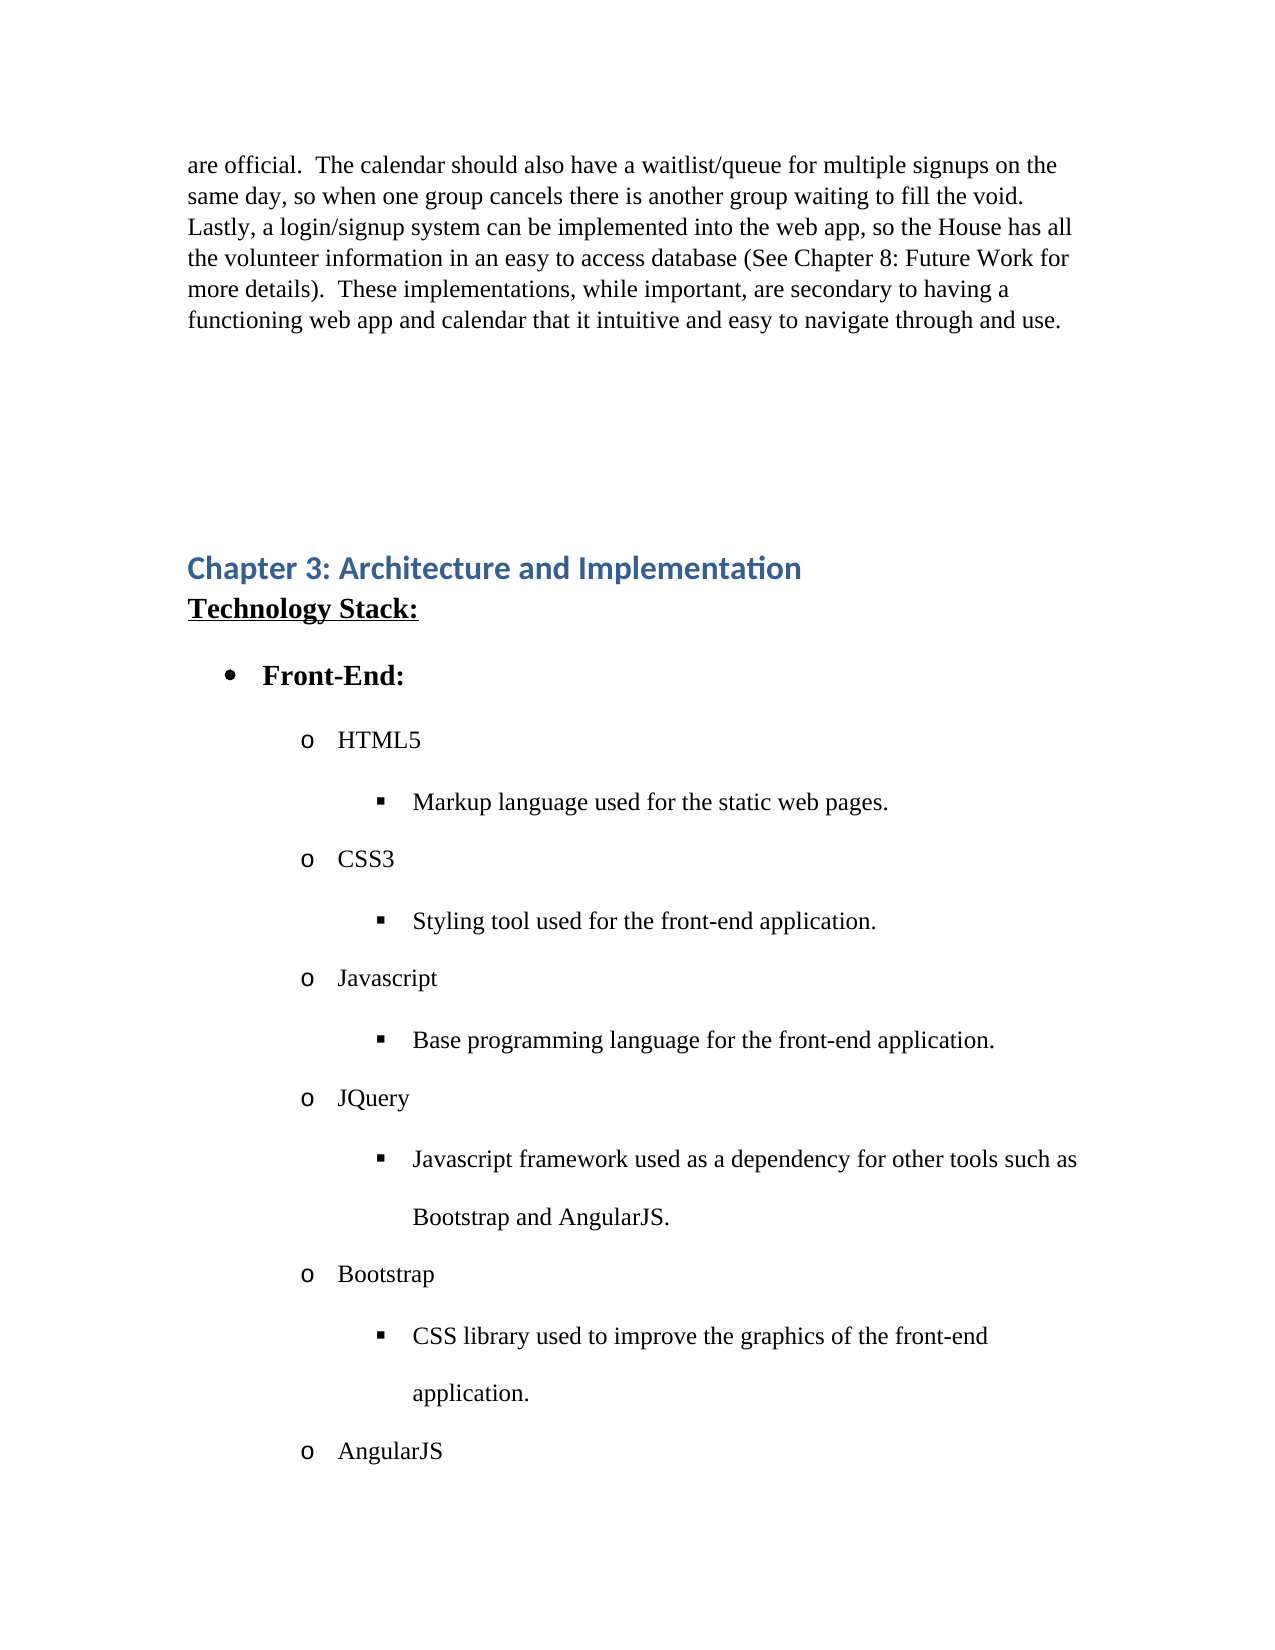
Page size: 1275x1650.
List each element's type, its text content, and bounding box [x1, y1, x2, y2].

list JQuery [300, 1083, 1087, 1113]
list Markup language used for the static web pages. [375, 787, 1087, 816]
list CSS library used to improve the graphics of the front-end application. [375, 1321, 1087, 1407]
list Base programming language for the front-end application. [375, 1025, 1087, 1054]
list Styling tool used for the front-end application. [375, 906, 1087, 935]
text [187, 150, 1087, 334]
list AngularJS [300, 1436, 1087, 1467]
list HTML5 [300, 725, 1087, 756]
list Bootstrap [300, 1259, 1087, 1290]
list Front-End: [225, 658, 1087, 692]
list CSS3 [300, 844, 1087, 875]
list Javascript framework used as a dependency for other tools such as Bootstrap and AngularJS. [375, 1144, 1087, 1231]
text Technology Stack: [187, 591, 1087, 624]
list Javascript [300, 963, 1087, 994]
subtitle Chapter 3: Architecture and Implementation [187, 547, 1087, 588]
